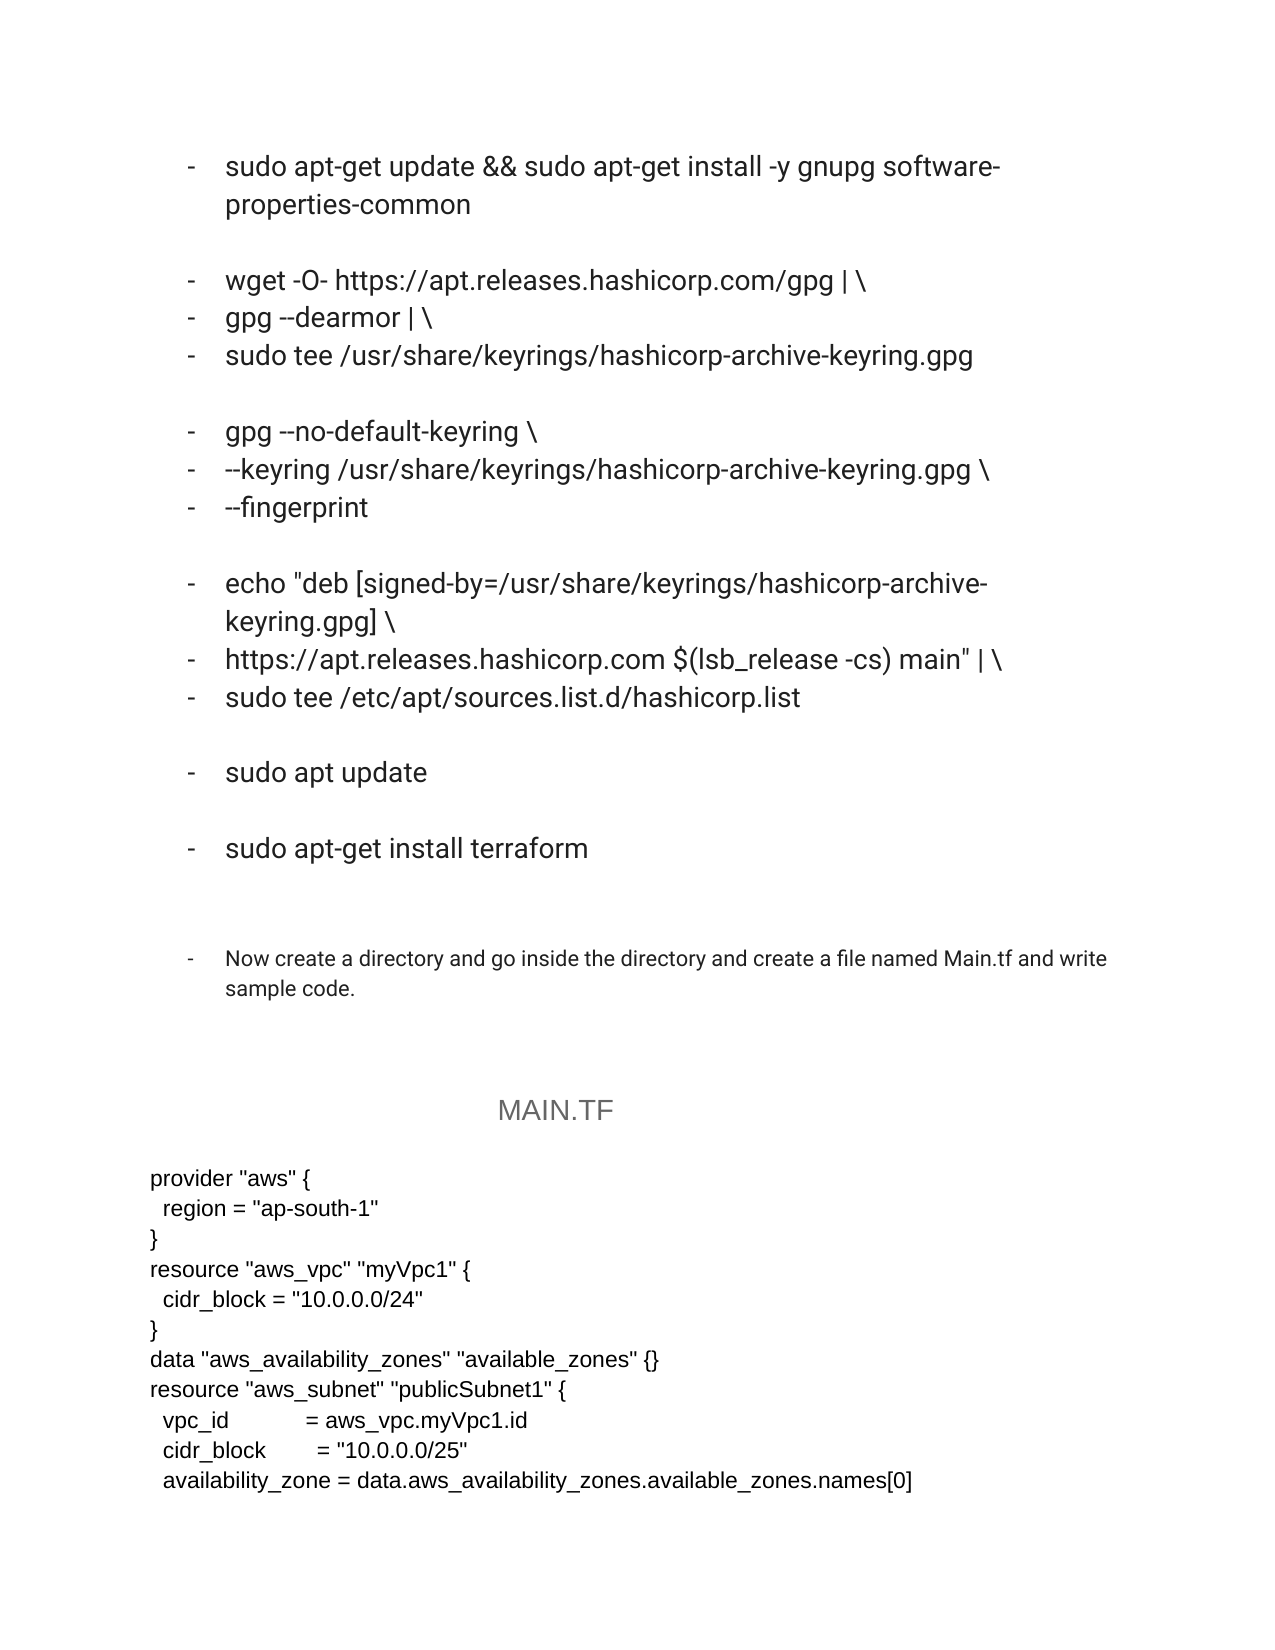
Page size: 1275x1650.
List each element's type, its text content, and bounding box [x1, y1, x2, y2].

text resource "aws_subnet" "publicSubnet1" { [150, 1376, 1125, 1403]
subtitle MAIN.TF [150, 1093, 1125, 1126]
list --keyring /usr/share/keyrings/hashicorp-archive-keyring.gpg \ [187, 453, 1125, 486]
text } [150, 1316, 1125, 1342]
list gpg --no-default-keyring \ [187, 415, 1125, 448]
list wget -O- https://apt.releases.hashicorp.com/gpg | \ [187, 264, 1125, 297]
list sudo tee /usr/share/keyrings/hashicorp-archive-keyring.gpg [187, 339, 1125, 373]
text resource "aws_vpc" "myVpc1" { [150, 1256, 1125, 1282]
list sudo apt-get update && sudo apt-get install -y gnupg software-properties-common [187, 150, 1125, 221]
list Now create a directory and go inside the directory and create a file named Main.tf and write sample code. [187, 946, 1125, 1001]
list sudo tee /etc/apt/sources.list.d/hashicorp.list [187, 681, 1125, 714]
text } [150, 1225, 1125, 1252]
text cidr_block = "10.0.0.0/24" [150, 1286, 1125, 1312]
list echo "deb [signed-by=/usr/share/keyrings/hashicorp-archive-keyring.gpg] \ [187, 567, 1125, 638]
list https://apt.releases.hashicorp.com $(lsb_release -cs) main" | \ [187, 643, 1125, 676]
text cidr_block = "10.0.0.0/25" [150, 1437, 1125, 1463]
list sudo apt update [187, 757, 1125, 790]
text vpc_id = aws_vpc.myVpc1.id [150, 1407, 1125, 1433]
text availability_zone = data.aws_availability_zones.available_zones.names[0] [150, 1467, 1125, 1493]
text region = "ap-south-1" [150, 1195, 1125, 1222]
list gpg --dearmor | \ [187, 302, 1125, 335]
list sudo apt-get install terraform [187, 832, 1125, 866]
text data "aws_availability_zones" "available_zones" {} [150, 1346, 1125, 1373]
text provider "aws" { [150, 1165, 1125, 1191]
list --fingerprint [187, 491, 1125, 524]
